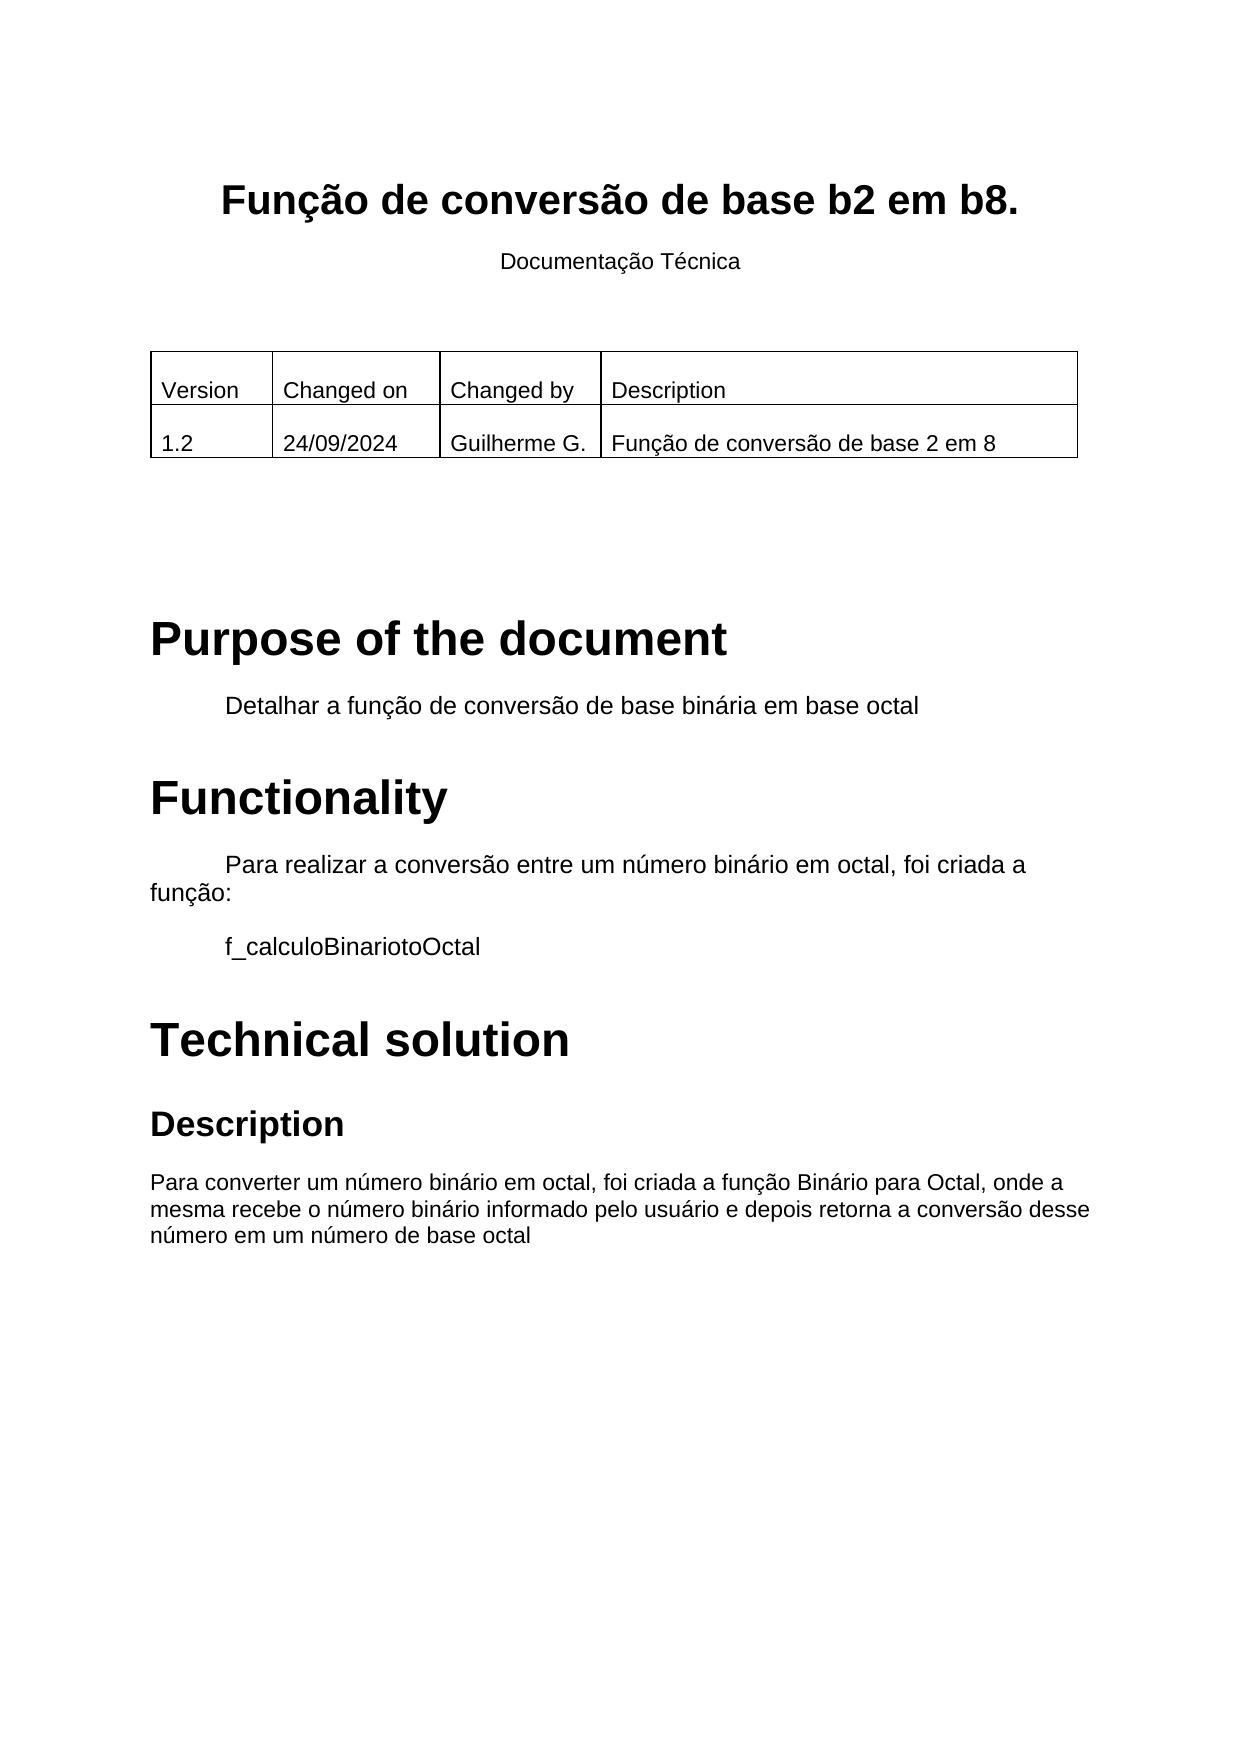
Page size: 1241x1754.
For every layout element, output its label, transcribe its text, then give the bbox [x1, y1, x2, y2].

table_header Changed on [273, 352, 439, 403]
text Detalhar a função de conversão de base binária em base octal [150, 691, 1090, 719]
text Para converter um número binário em octal, foi criada a função Binário para Octal, onde a mesma recebe o número binário informado pelo usuário e depois retorna a conversão desse número em um número de base octal [150, 1169, 1090, 1248]
table_cell 24/09/2024 [273, 405, 439, 456]
table_cell 1.2 [152, 405, 272, 456]
table_cell Guilherme G. [441, 405, 600, 456]
text f_calculoBinariotoOctal [150, 932, 1090, 961]
table_header Description [602, 352, 1077, 403]
text Função de conversão de base b2 em b8. [150, 175, 1090, 223]
table_header Changed by [441, 352, 600, 403]
text Para realizar a conversão entre um número binário em octal, foi criada a função: [150, 850, 1090, 907]
table_header Version [152, 352, 272, 403]
subtitle Technical solution [150, 1011, 1090, 1066]
subtitle Purpose of the document [150, 611, 1090, 666]
table_cell Função de conversão de base 2 em 8 [602, 405, 1077, 456]
subtitle Description [150, 1103, 1090, 1144]
subtitle Functionality [150, 769, 1090, 825]
text Documentação Técnica [150, 248, 1090, 274]
